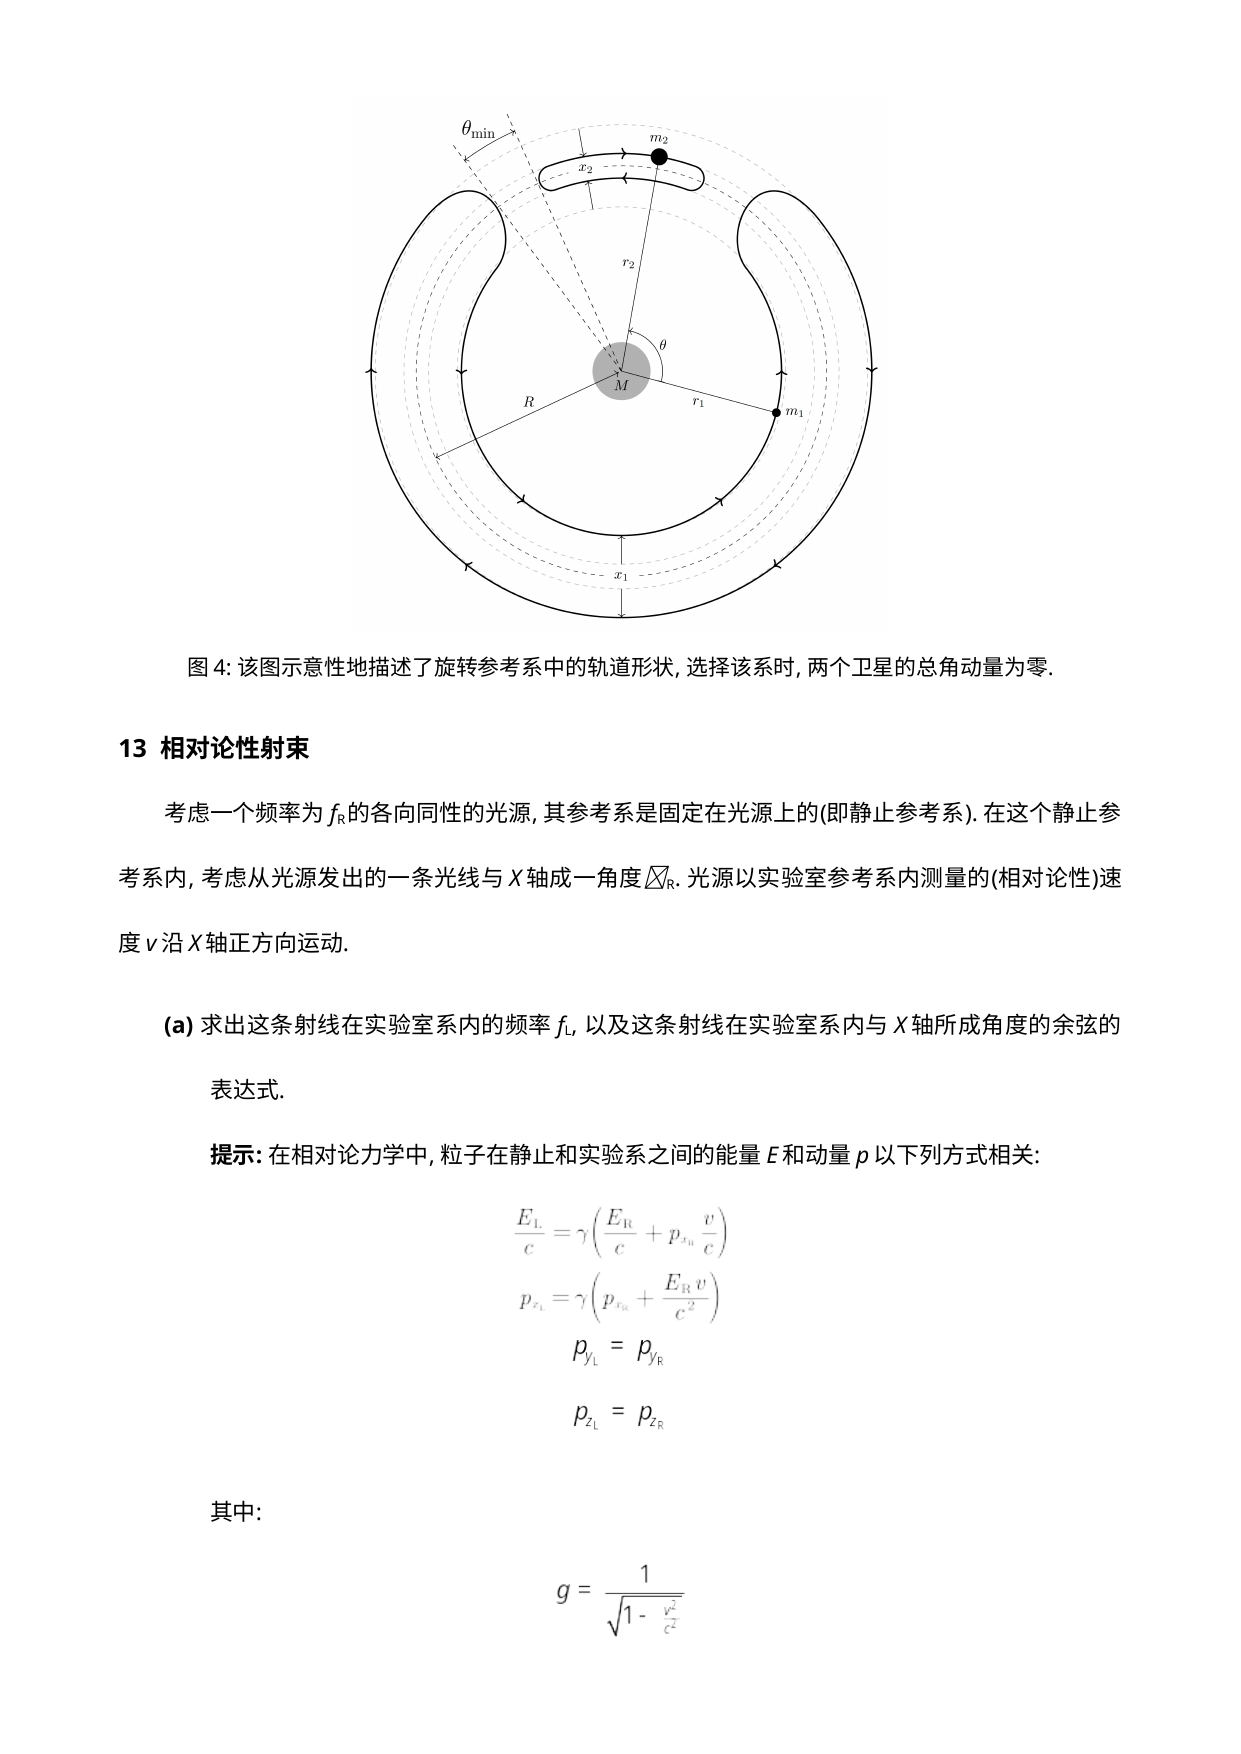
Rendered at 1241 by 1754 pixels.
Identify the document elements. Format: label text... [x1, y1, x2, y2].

text 其中: [210, 1478, 1122, 1543]
text 提示: 在相对论力学中, 粒子在静止和实验系之间的能量E和动量p以下列方式相关: [210, 1121, 1122, 1186]
text 图4: 该图示意性地描述了旋转参考系中的轨道形状, 选择该系时, 两个卫星的总角动量为零. [118, 649, 1122, 682]
text 考虑一个频率为fR的各向同性的光源, 其参考系是固定在光源上的(即静止参考系). 在这个静止参考系内, 考虑从光源发出的一条光线与X轴成一角度R. 光源以实验室参考系内测量的(相对论性)速度v沿X轴正方向运动. [118, 779, 1122, 974]
picture [349, 97, 891, 633]
text (a) 求出这条射线在实验室系内的频率fL, 以及这条射线在实验室系内与X轴所成角度的余弦的表达式. [164, 991, 1122, 1121]
text 13 相对论性射束 [118, 714, 1122, 779]
